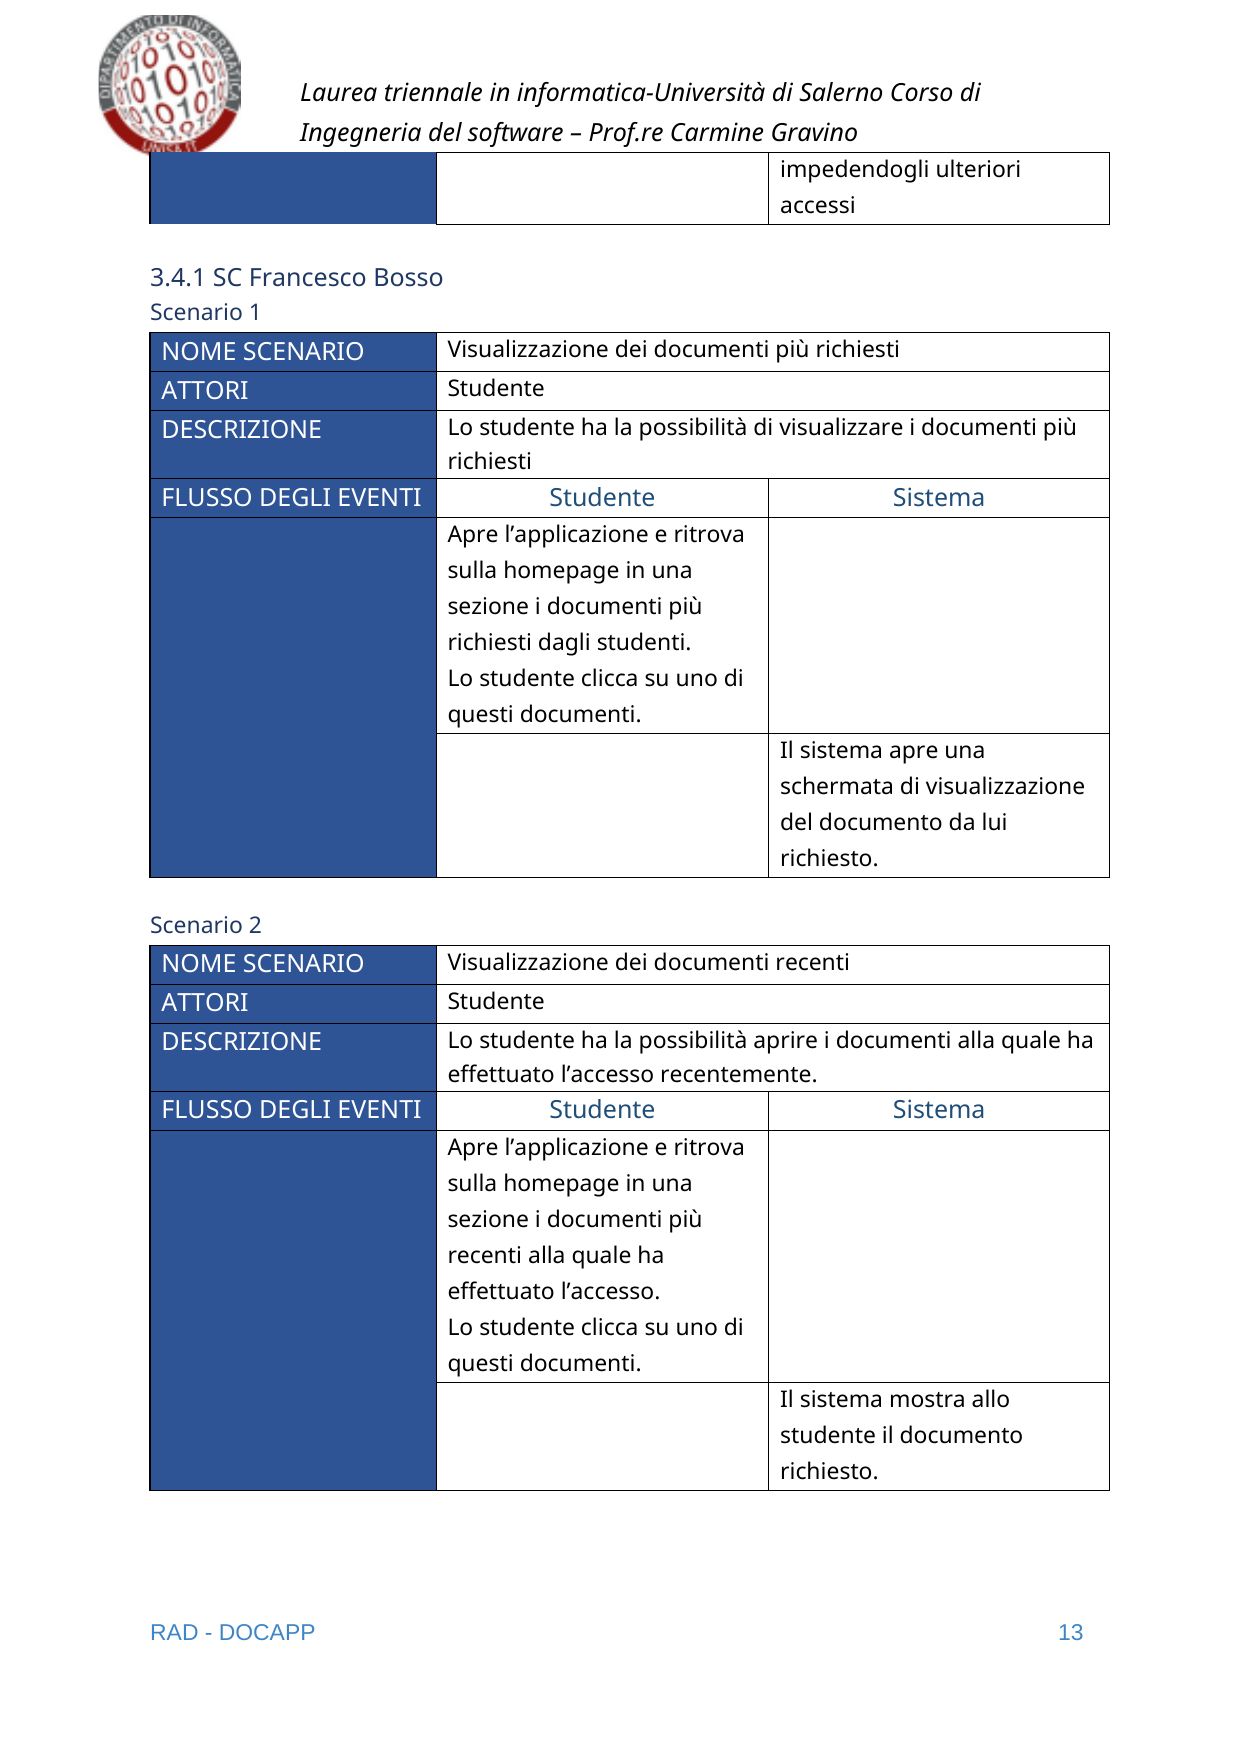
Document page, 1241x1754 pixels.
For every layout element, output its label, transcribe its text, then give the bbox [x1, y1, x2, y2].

table_cell [437, 734, 768, 877]
table_cell Studente [437, 372, 1109, 410]
table_cell [437, 1383, 768, 1490]
table_cell ATTORI [151, 985, 436, 1023]
text Scenario 2 [150, 878, 1090, 940]
table_cell DESCRIZIONE [151, 411, 436, 478]
table_cell [437, 153, 768, 224]
table_cell Studente [437, 985, 1109, 1023]
subtitle 3.4.1 SC Francesco Bosso [150, 259, 1090, 294]
table_cell Lo studente ha la possibilità aprire i documenti alla quale ha effettuato l’accesso recentemente. [437, 1024, 1109, 1091]
table_header NOME SCENARIO [151, 946, 436, 984]
table_cell DESCRIZIONE [151, 1024, 436, 1091]
table_header NOME SCENARIO [151, 333, 436, 371]
table_cell Sistema [769, 479, 1109, 517]
table_cell Il sistema apre una schermata di visualizzazione del documento da lui richiesto. [769, 734, 1109, 877]
text Scenario 1 [150, 296, 1090, 328]
table_cell Studente [437, 1092, 768, 1130]
table_cell FLUSSO DEGLI EVENTI [151, 1092, 436, 1130]
table_cell Apre l’applicazione e ritrova sulla homepage in una sezione i documenti più recenti alla quale ha effettuato l’accesso. Lo studente clicca su uno di questi documenti. [437, 1131, 768, 1382]
table_cell [769, 518, 1109, 733]
picture [98, 15, 241, 158]
table_header Visualizzazione dei documenti più richiesti [437, 333, 1109, 371]
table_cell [769, 153, 1109, 224]
table_cell ATTORI [151, 372, 436, 410]
table_header Visualizzazione dei documenti recenti [437, 946, 1109, 984]
table_cell Apre l’applicazione e ritrova sulla homepage in una sezione i documenti più richiesti dagli studenti. Lo studente clicca su uno di questi documenti. [437, 518, 768, 733]
table_cell [769, 1131, 1109, 1382]
table_cell FLUSSO DEGLI EVENTI [151, 479, 436, 517]
table_cell [151, 1131, 436, 1490]
table_cell Lo studente ha la possibilità di visualizzare i documenti più richiesti [437, 411, 1109, 478]
table_cell [151, 518, 436, 877]
table_cell Studente [437, 479, 768, 517]
table_cell Sistema [769, 1092, 1109, 1130]
table_cell Il sistema mostra allo studente il documento richiesto. [769, 1383, 1109, 1490]
table_cell [151, 152, 436, 224]
